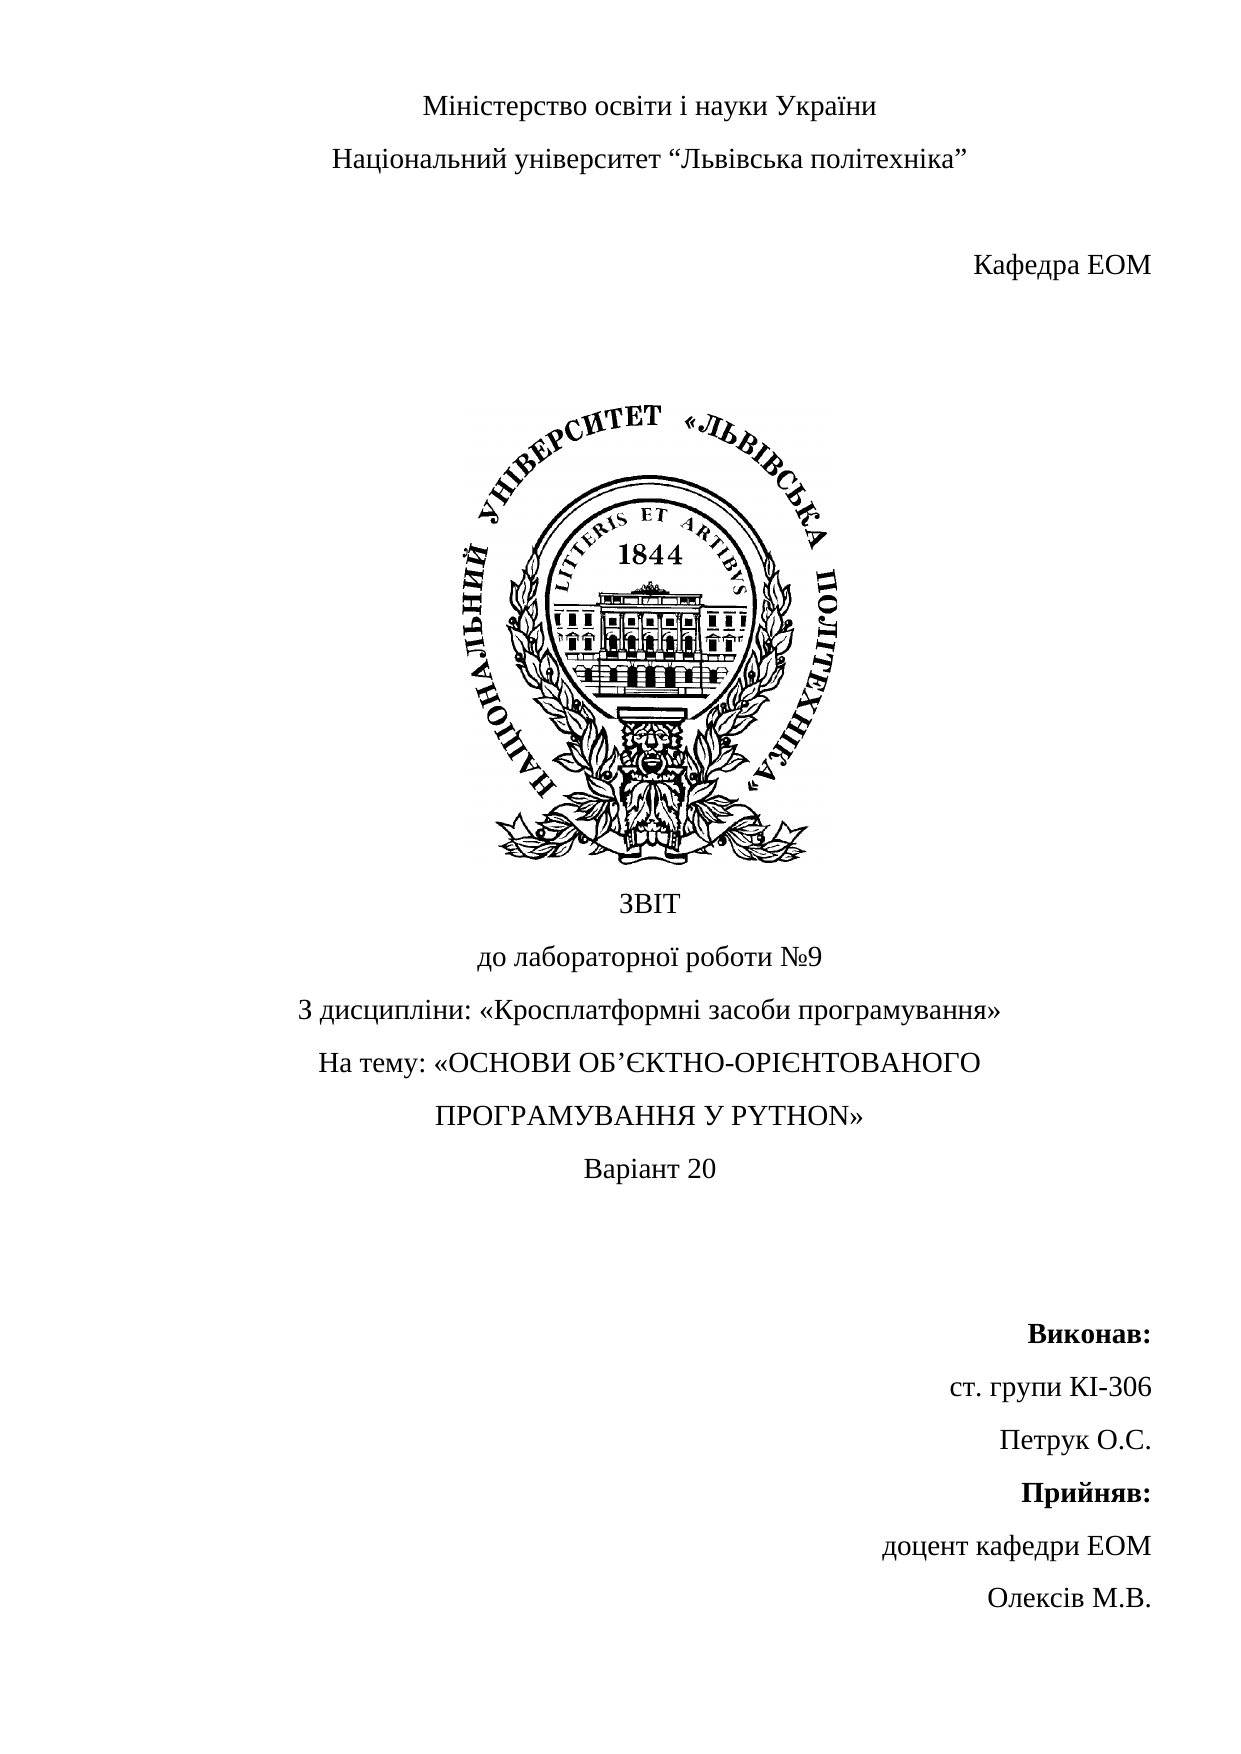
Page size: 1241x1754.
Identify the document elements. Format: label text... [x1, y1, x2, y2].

text Кафедра ЕОМ [148, 247, 1152, 281]
text Петрук О.С. [148, 1422, 1152, 1456]
text ЗВІТ [148, 887, 1152, 920]
picture [462, 405, 838, 868]
text ст. групи КІ-306 [148, 1369, 1152, 1403]
text доцент кафедри ЕОМ [148, 1528, 1152, 1561]
text З дисципліни: «Кросплатформні засоби програмування» [148, 992, 1152, 1026]
text Національний університет “Львівська політехніка” [148, 141, 1152, 175]
text до лабораторної роботи №9 [148, 939, 1152, 973]
text Олексів М.В. [148, 1581, 1152, 1614]
text ПРОГРАМУВАННЯ У PYTHON» [148, 1098, 1152, 1131]
text Варіант 20 [148, 1151, 1152, 1184]
text На тему: «ОСНОВИ ОБ’ЄКТНО-ОРІЄНТОВАНОГО [148, 1045, 1152, 1079]
text Виконав: [148, 1316, 1152, 1350]
text Прийняв: [148, 1475, 1152, 1508]
text Міністерство освіти і науки України [148, 88, 1152, 122]
